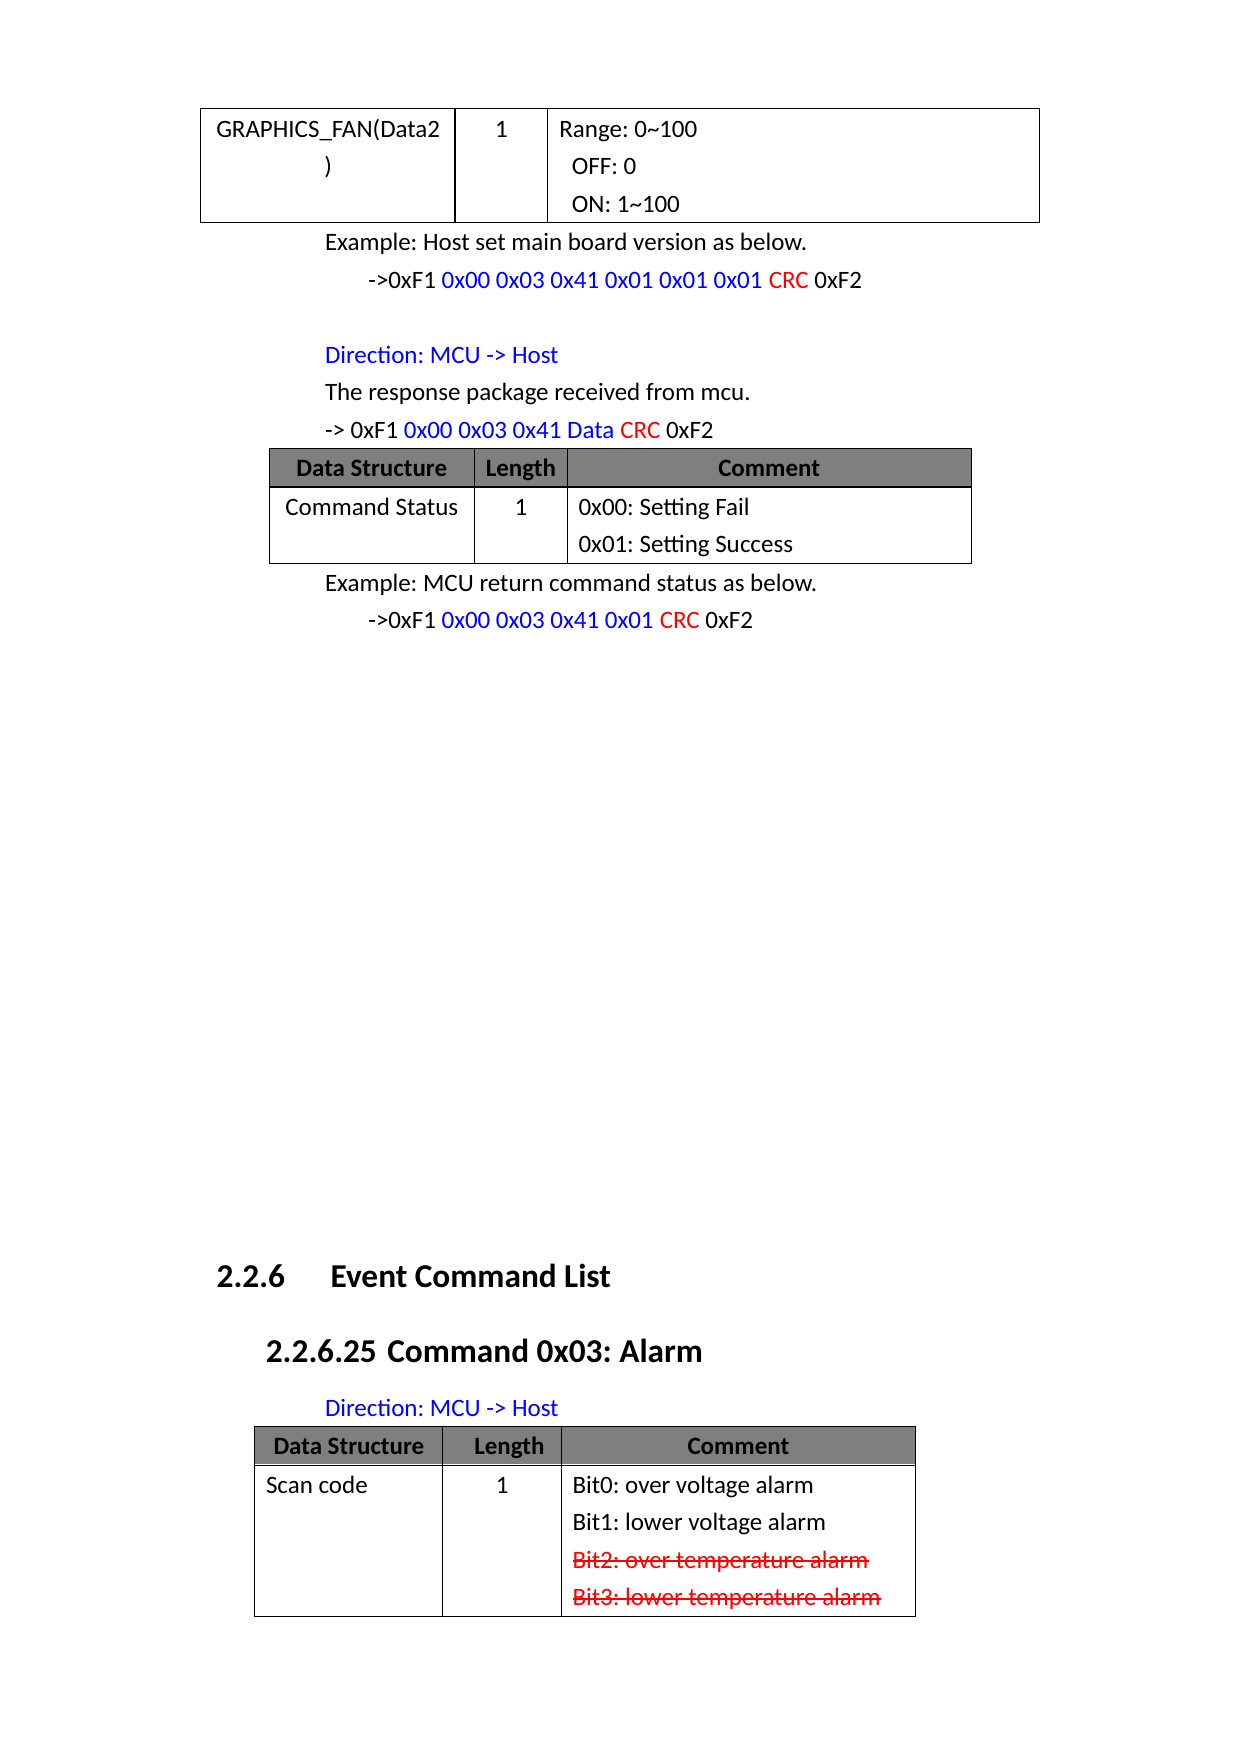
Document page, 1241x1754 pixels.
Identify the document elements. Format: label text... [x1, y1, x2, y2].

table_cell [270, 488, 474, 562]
list The response package received from mcu. [325, 373, 1122, 410]
list Example: Host set main board version as below. [325, 223, 1122, 260]
list Event Command List [216, 1238, 1122, 1313]
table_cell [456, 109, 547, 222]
list Direction: MCU -> Host [325, 1388, 1122, 1426]
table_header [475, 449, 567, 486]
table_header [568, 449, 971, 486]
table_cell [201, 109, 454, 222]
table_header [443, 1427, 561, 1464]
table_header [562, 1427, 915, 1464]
list ->0xF1 0x00 0x03 0x41 0x01 CRC 0xF2 [325, 601, 1122, 638]
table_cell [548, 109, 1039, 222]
list Command 0x03: Alarm [266, 1313, 1122, 1388]
list Example: MCU return command status as below. [325, 563, 1122, 601]
list -> 0xF1 0x00 0x03 0x41 Data CRC 0xF2 [325, 410, 1122, 448]
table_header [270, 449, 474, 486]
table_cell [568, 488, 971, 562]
list ->0xF1 0x00 0x03 0x41 0x01 0x01 0x01 CRC 0xF2 [325, 260, 1122, 298]
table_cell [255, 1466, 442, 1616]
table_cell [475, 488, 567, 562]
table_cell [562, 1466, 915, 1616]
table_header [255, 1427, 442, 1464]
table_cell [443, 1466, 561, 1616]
list Direction: MCU -> Host [325, 335, 1122, 373]
